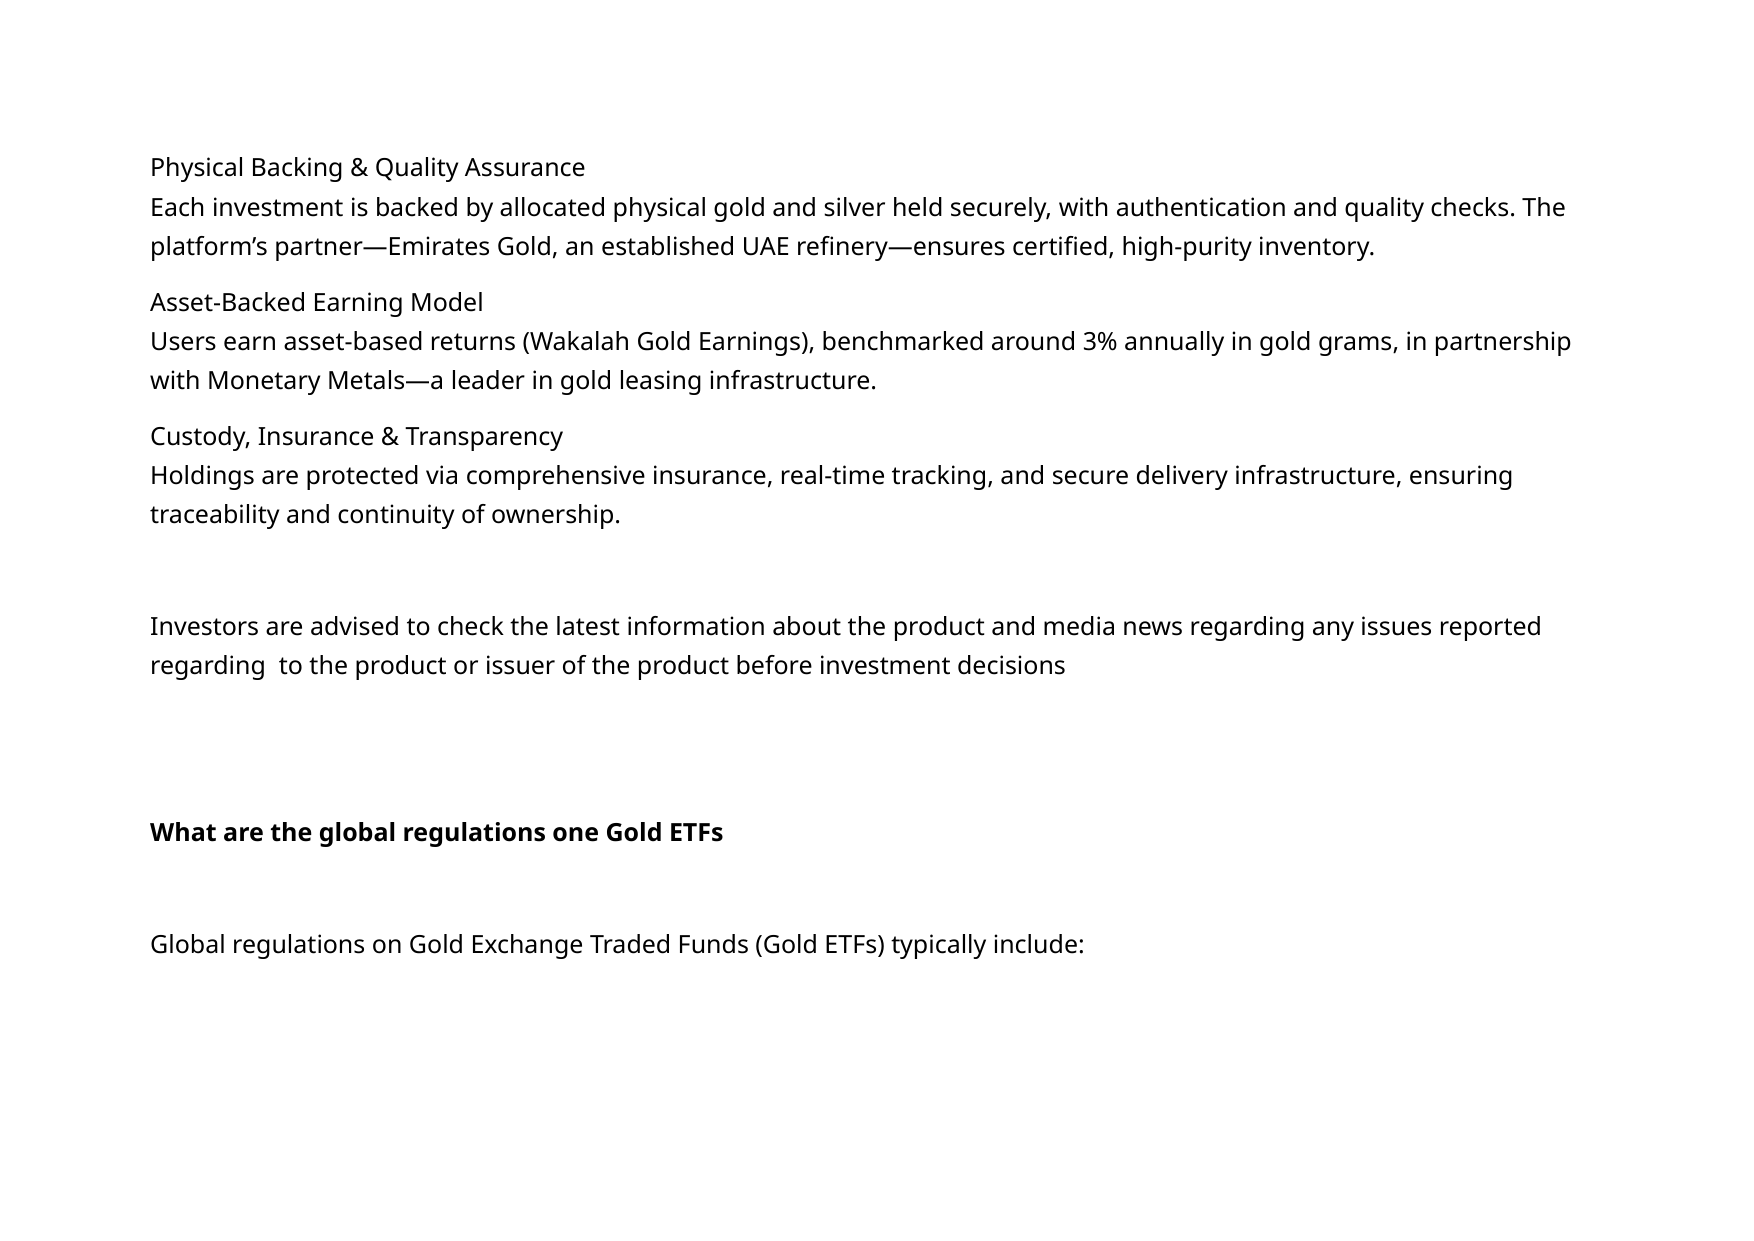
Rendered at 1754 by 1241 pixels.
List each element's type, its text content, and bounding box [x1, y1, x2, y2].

text Physical Backing & Quality Assurance Each investment is backed by allocated physical gold and silver held securely, with authentication and quality checks. The platform’s partner—Emirates Gold, an established UAE refinery—ensures certified, high-purity inventory. [150, 150, 1604, 262]
text Global regulations on Gold Exchange Traded Funds (Gold ETFs) typically include: [150, 927, 1604, 961]
text What are the global regulations one Gold ETFs [150, 815, 1604, 849]
text Custody, Insurance & Transparency Holdings are protected via comprehensive insurance, real-time tracking, and secure delivery infrastructure, ensuring traceability and continuity of ownership. [150, 418, 1604, 531]
text Asset-Backed Earning Model Users earn asset-based returns (Wakalah Gold Earnings), benchmarked around 3% annually in gold grams, in partnership with Monetary Metals—a leader in gold leasing infrastructure. [150, 284, 1604, 397]
text Investors are advised to check the latest information about the product and media news regarding any issues reported regarding to the product or issuer of the product before investment decisions [150, 608, 1604, 682]
